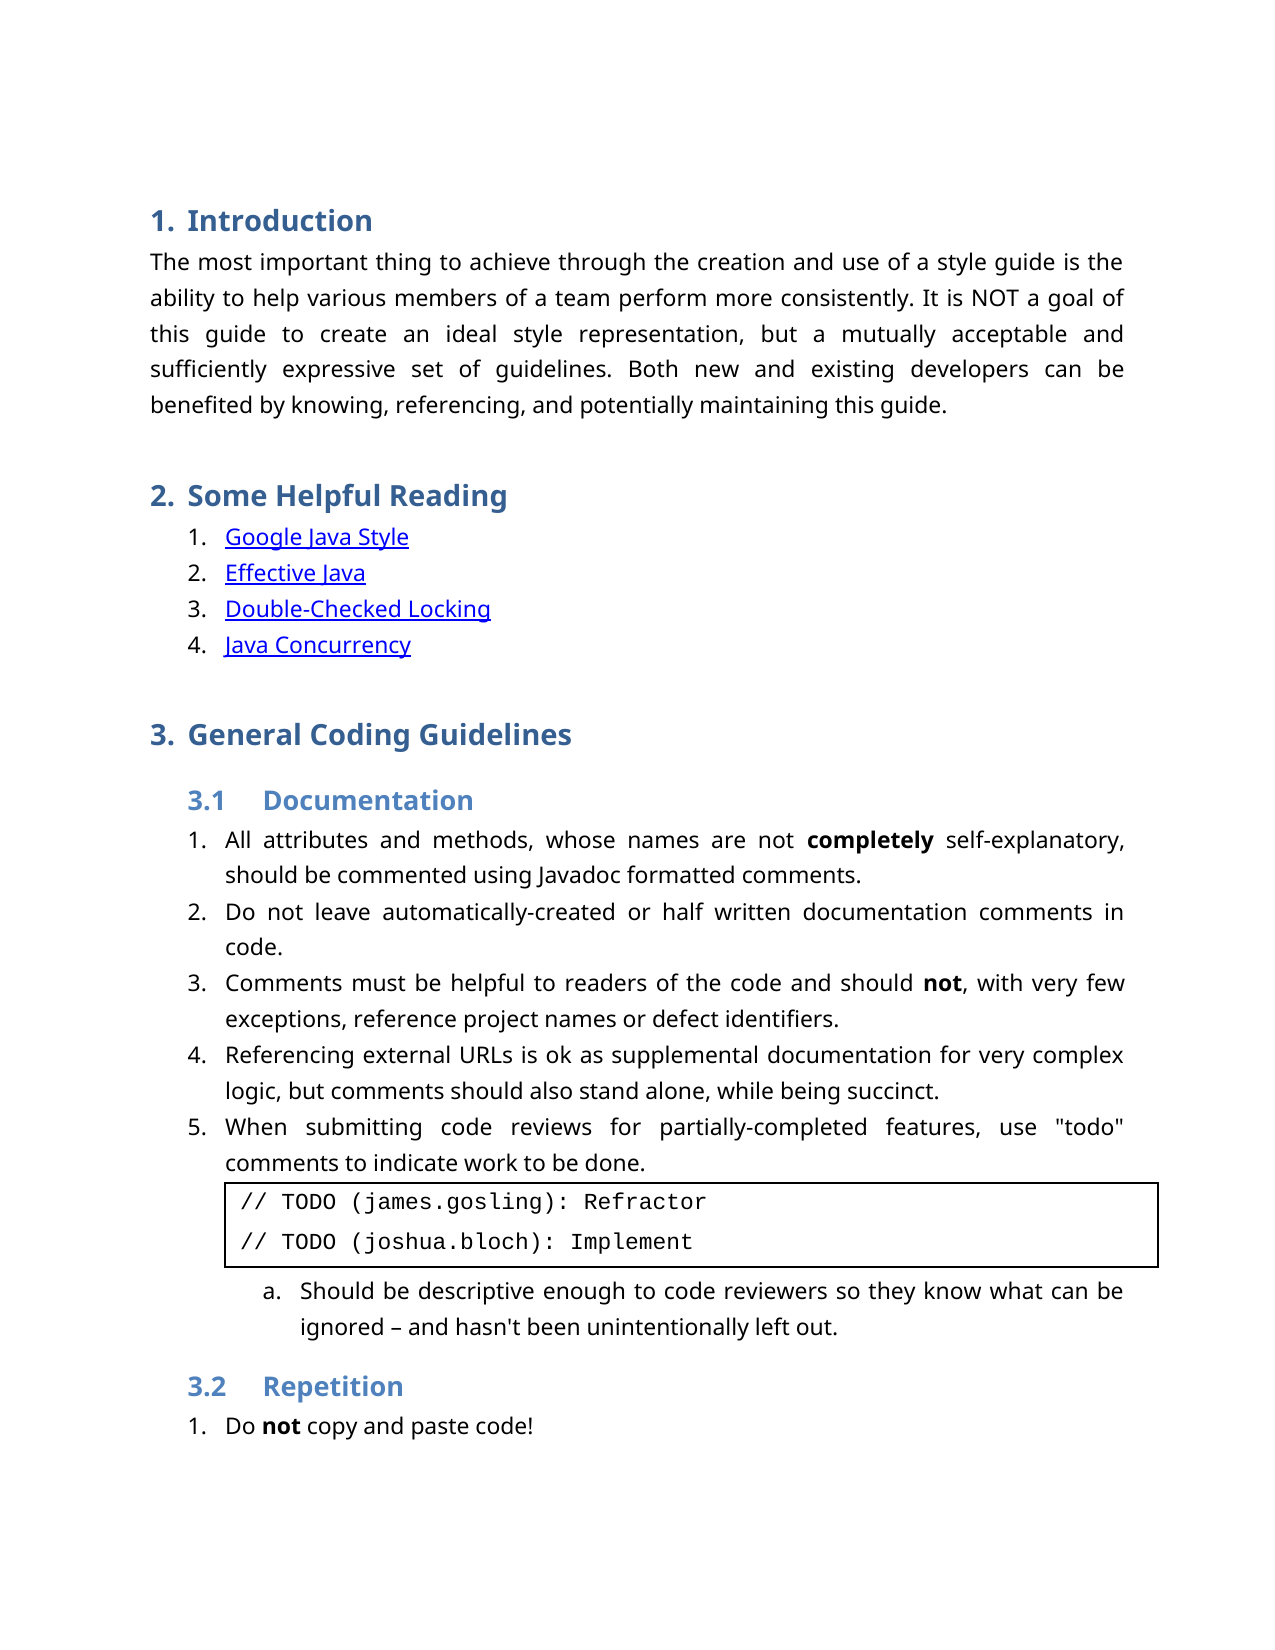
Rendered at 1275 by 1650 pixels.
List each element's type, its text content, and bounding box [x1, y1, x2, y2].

list Should be descriptive enough to code reviewers so they know what can be ignored – and hasn't been unintentionally left out. [262, 1275, 1125, 1342]
list Google Java Style [187, 521, 1125, 552]
list Double-Checked Locking [187, 593, 1125, 624]
subtitle Documentation [187, 781, 1125, 818]
subtitle Introduction [150, 200, 1125, 240]
list Effective Java [187, 557, 1125, 588]
list Do not copy and paste code! [187, 1410, 1125, 1442]
text The most important thing to achieve through the creation and use of a style guide is the ability to help various members of a team perform more consistently. It is NOT a goal of this guide to create an ideal style representation, but a mutually acceptable and sufficiently expressive set of guidelines. Both new and existing developers can be benefited by knowing, referencing, and potentially maintaining this guide. [150, 246, 1125, 421]
subtitle General Coding Guidelines [150, 715, 1125, 754]
list When submitting code reviews for partially-completed features, use "todo" comments to indicate work to be done. [187, 1111, 1125, 1178]
list Java Concurrency [187, 629, 1125, 660]
list All attributes and methods, whose names are not completely self-explanatory, should be commented using Javadoc formatted comments. [187, 823, 1125, 891]
list Do not leave automatically-created or half written documentation comments in code. [187, 895, 1125, 963]
list Referencing external URLs is ok as supplemental documentation for very complex logic, but comments should also stand alone, while being succinct. [187, 1039, 1125, 1106]
subtitle Repetition [187, 1368, 1125, 1405]
list Comments must be helpful to readers of the code and should not, with very few exceptions, reference project names or defect identifiers. [187, 967, 1125, 1034]
subtitle Some Helpful Reading [150, 475, 1125, 515]
